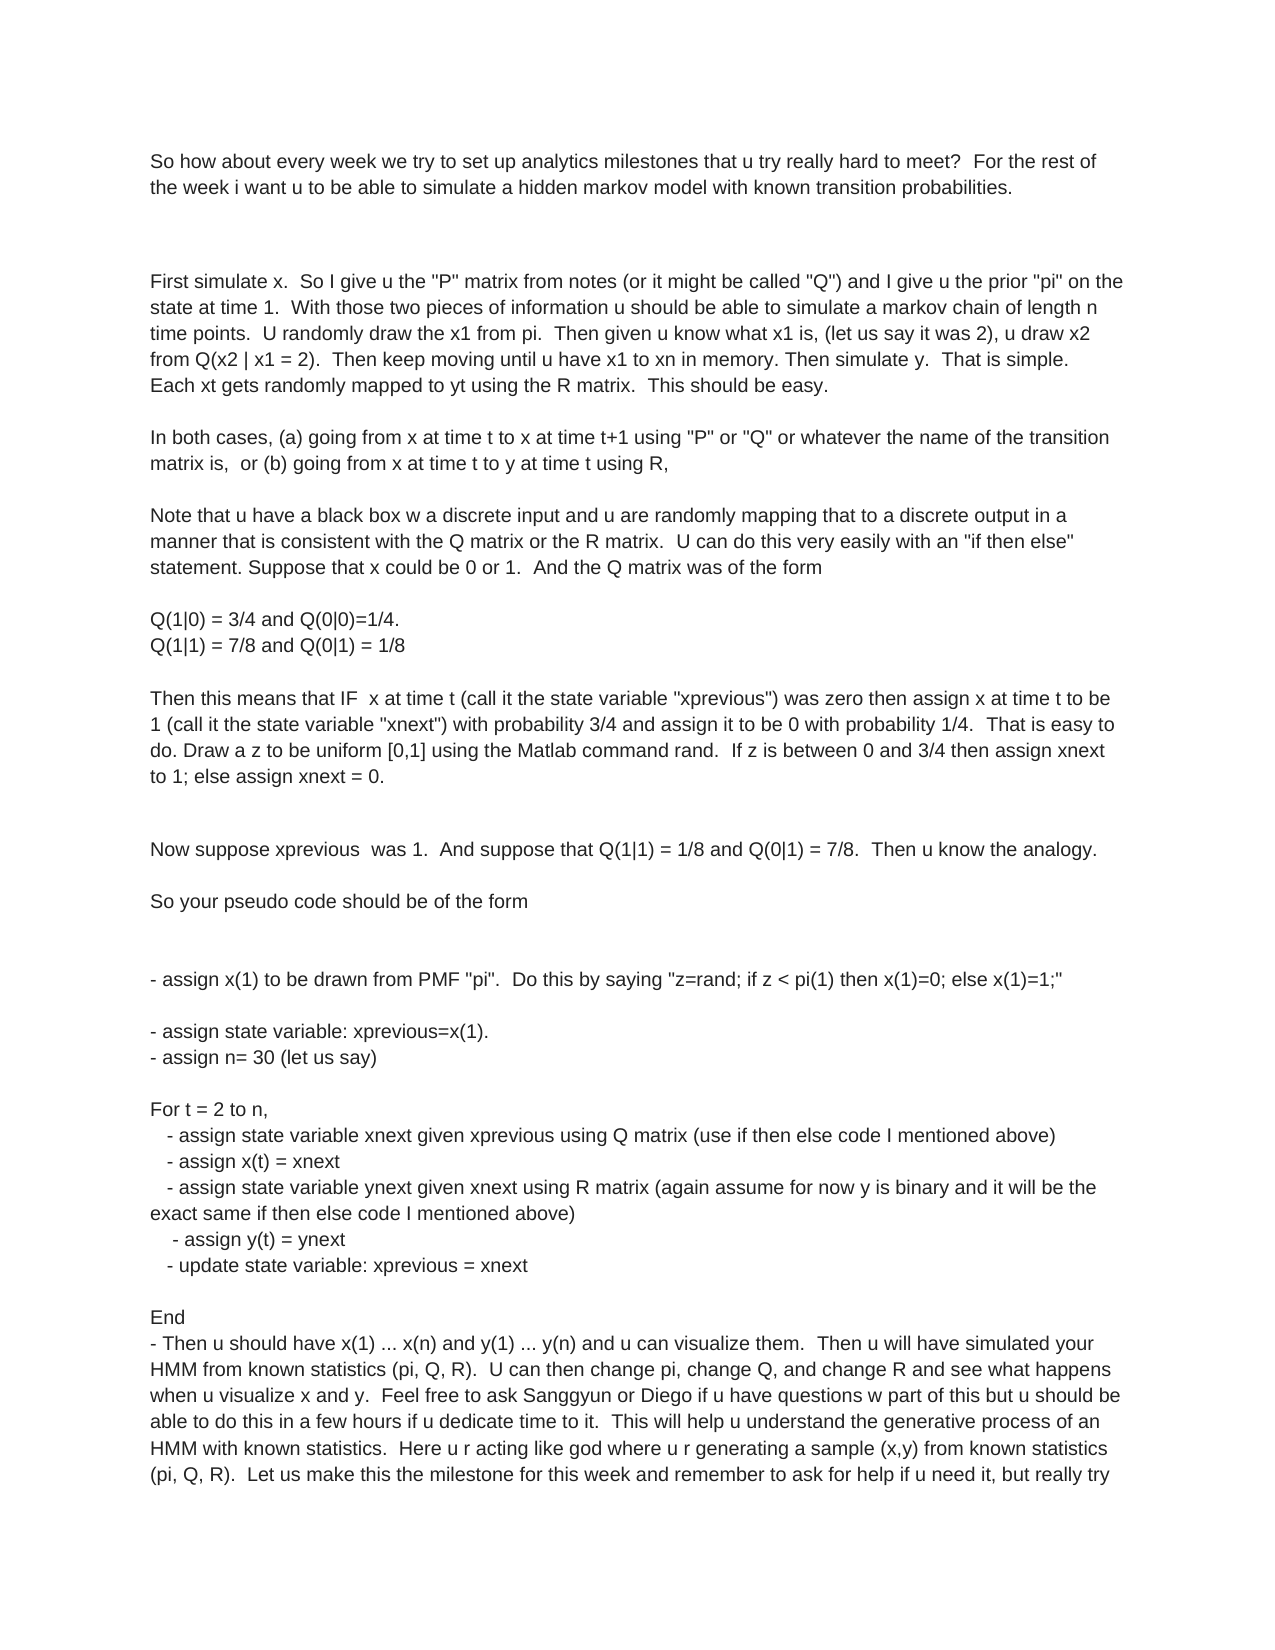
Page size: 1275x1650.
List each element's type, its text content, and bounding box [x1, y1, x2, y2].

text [150, 811, 1125, 1485]
text So how about every week we try to set up analytics milestones that u try really hard to meet? For the rest of the week i want u to be able to simulate a hidden markov model with known transition probabilities. [150, 150, 1125, 199]
text First simulate x. So I give u the "P" matrix from notes (or it might be called "Q") and I give u the prior "pi" on the state at time 1. With those two pieces of information u should be able to simulate a markov chain of length n time points. U randomly draw the x1 from pi. Then given u know what x1 is, (let us say it was 2), u draw x2 from Q(x2 | x1 = 2). Then keep moving until u have x1 to xn in memory. Then simulate y. That is simple. Each xt gets randomly mapped to yt using the R matrix. This should be easy. In both cases, (a) going from x at time t to x at time t+1 using "P" or "Q" or whatever the name of the transition matrix is, or (b) going from x at time t to y at time t using R, Note that u have a black box w a discrete input and u are randomly mapping that to a discrete output in a manner that is consistent with the Q matrix or the R matrix. U can do this very easily with an "if then else" statement. Suppose that x could be 0 or 1. And the Q matrix was of the form Q(1|0) = 3/4 and Q(0|0)=1/4. Q(1|1) = 7/8 and Q(0|1) = 1/8 Then this means that IF x at time t (call it the state variable "xprevious") was zero then assign x at time t to be 1 (call it the state variable "xnext") with probability 3/4 and assign it to be 0 with probability 1/4. That is easy to do. Draw a z to be uniform [0,1] using the Matlab command rand. If z is between 0 and 3/4 then assign xnext to 1; else assign xnext = 0. [150, 270, 1125, 787]
